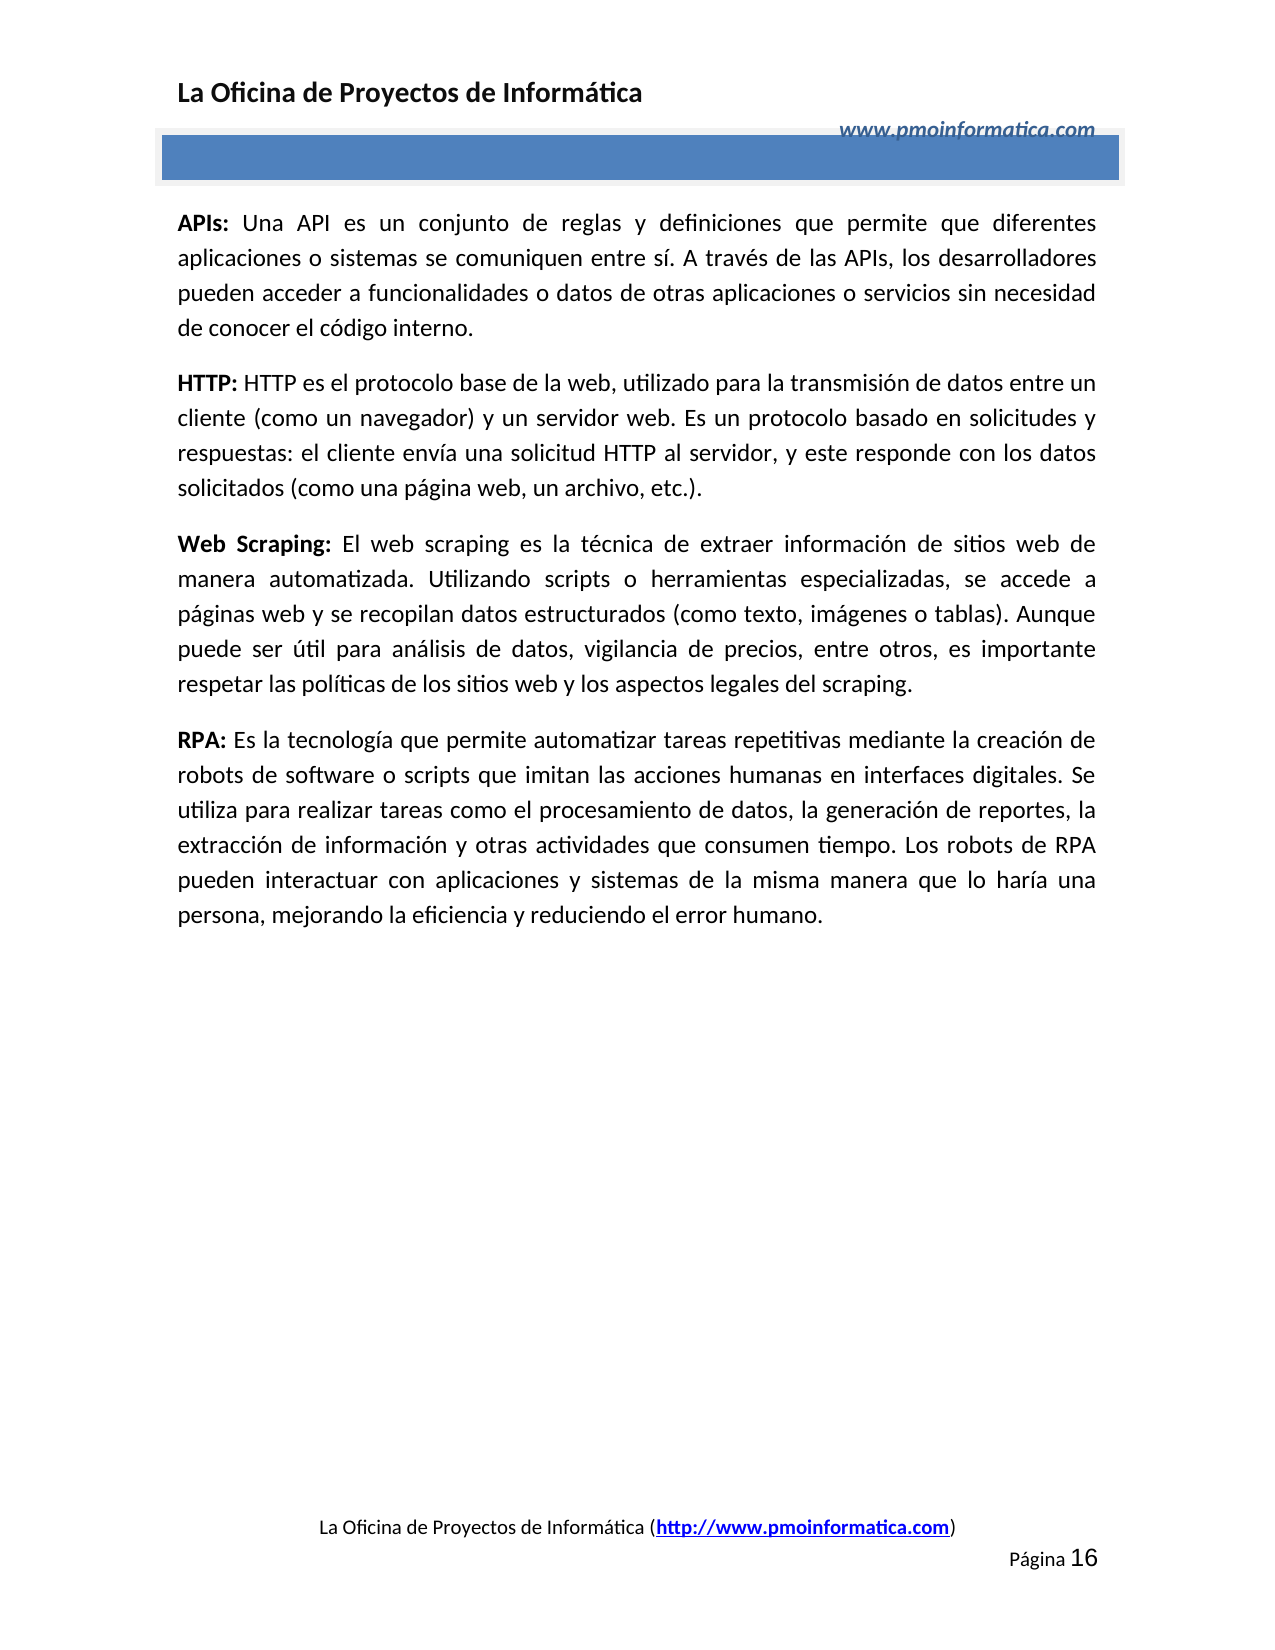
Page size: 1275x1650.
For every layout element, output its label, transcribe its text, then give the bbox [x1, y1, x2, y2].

text Web Scraping: El web scraping es la técnica de extraer información de sitios web de manera automatizada. Utilizando scripts o herramientas especializadas, se accede a páginas web y se recopilan datos estructurados (como texto, imágenes o tablas). Aunque puede ser útil para análisis de datos, vigilancia de precios, entre otros, es importante respetar las políticas de los sitios web y los aspectos legales del scraping. [177, 528, 1098, 699]
text HTTP: HTTP es el protocolo base de la web, utilizado para la transmisión de datos entre un cliente (como un navegador) y un servidor web. Es un protocolo basado en solicitudes y respuestas: el cliente envía una solicitud HTTP al servidor, y este responde con los datos solicitados (como una página web, un archivo, etc.). [177, 368, 1098, 503]
text RPA: Es la tecnología que permite automatizar tareas repetitivas mediante la creación de robots de software o scripts que imitan las acciones humanas en interfaces digitales. Se utiliza para realizar tareas como el procesamiento de datos, la generación de reportes, la extracción de información y otras actividades que consumen tiempo. Los robots de RPA pueden interactuar con aplicaciones y sistemas de la misma manera que lo haría una persona, mejorando la eficiencia y reduciendo el error humano. [177, 724, 1098, 930]
text APIs: Una API es un conjunto de reglas y definiciones que permite que diferentes aplicaciones o sistemas se comuniquen entre sí. A través de las APIs, los desarrolladores pueden acceder a funcionalidades o datos de otras aplicaciones o servicios sin necesidad de conocer el código interno. [177, 207, 1098, 342]
